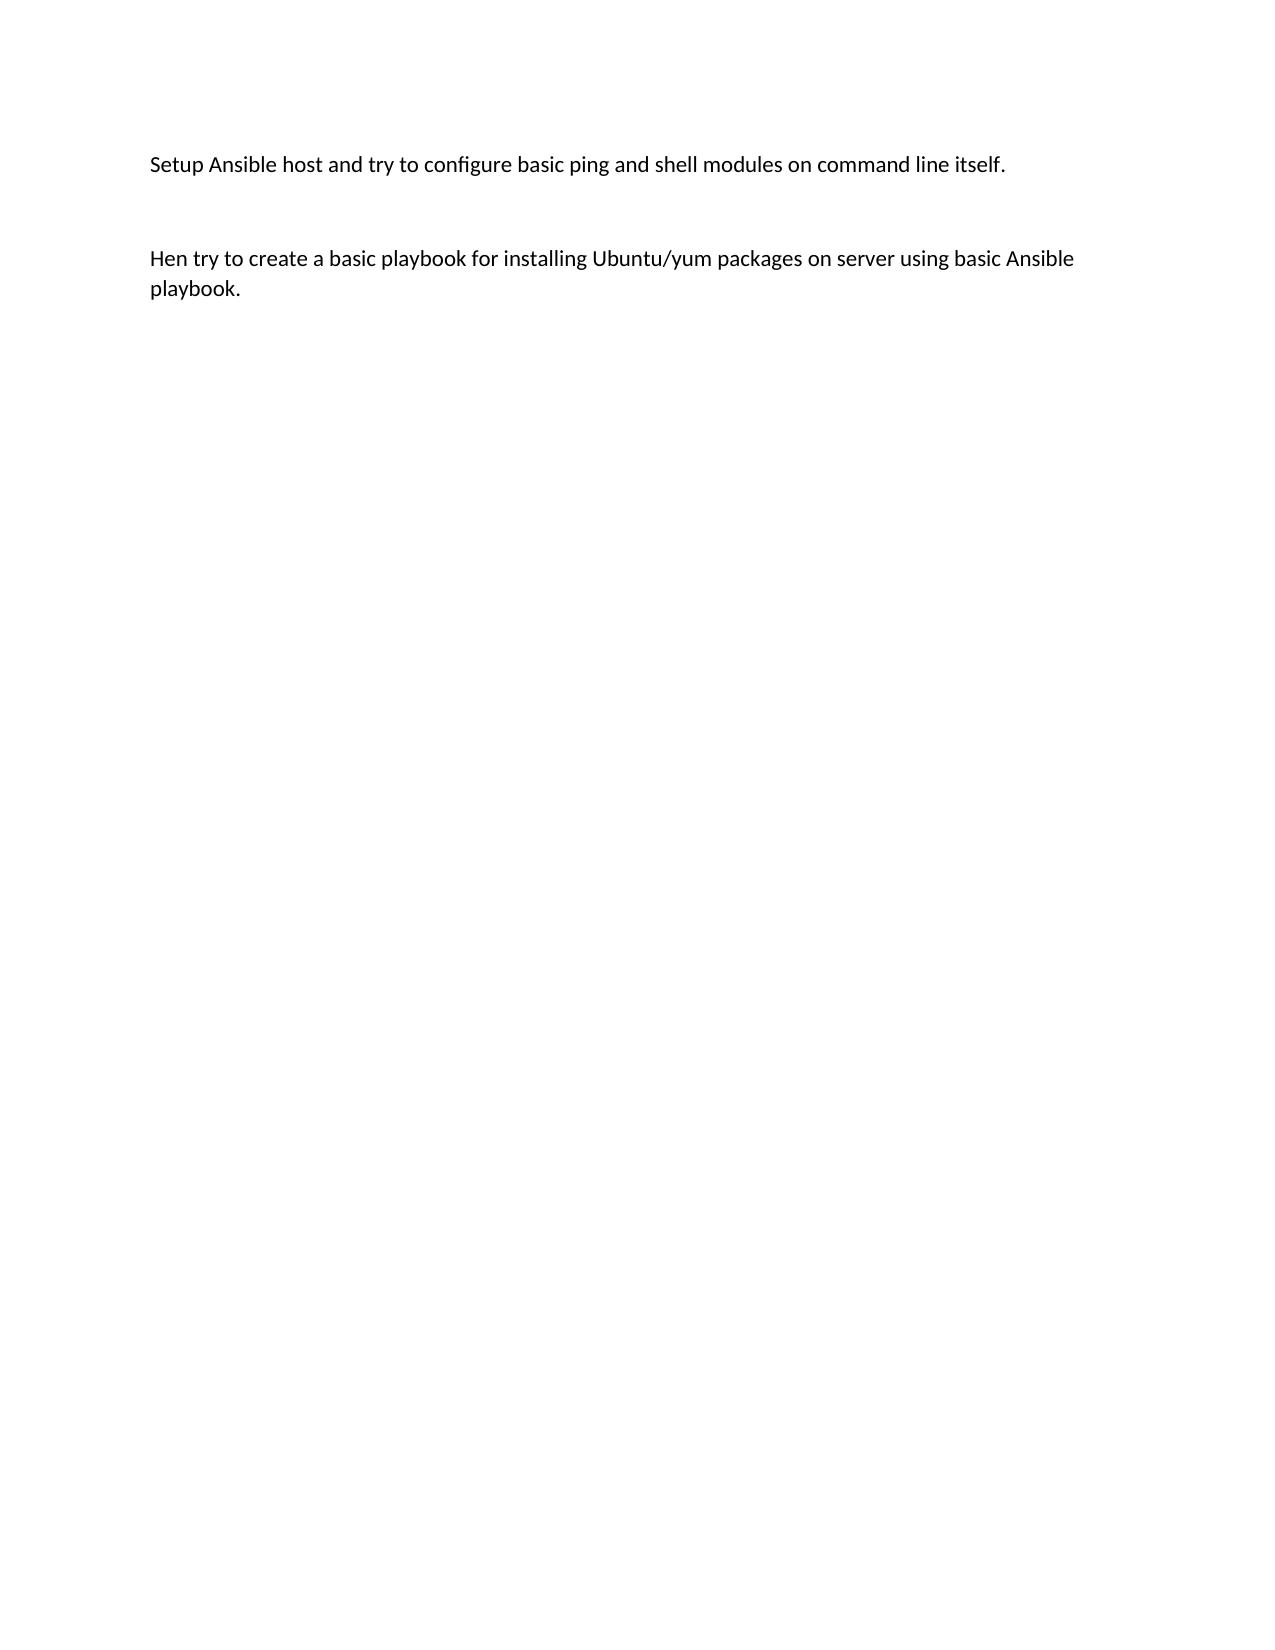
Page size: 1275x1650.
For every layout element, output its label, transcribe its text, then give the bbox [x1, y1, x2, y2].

text Setup Ansible host and try to configure basic ping and shell modules on command line itself. [150, 150, 1125, 178]
text Hen try to create a basic playbook for installing Ubuntu/yum packages on server using basic Ansible playbook. [150, 244, 1125, 302]
